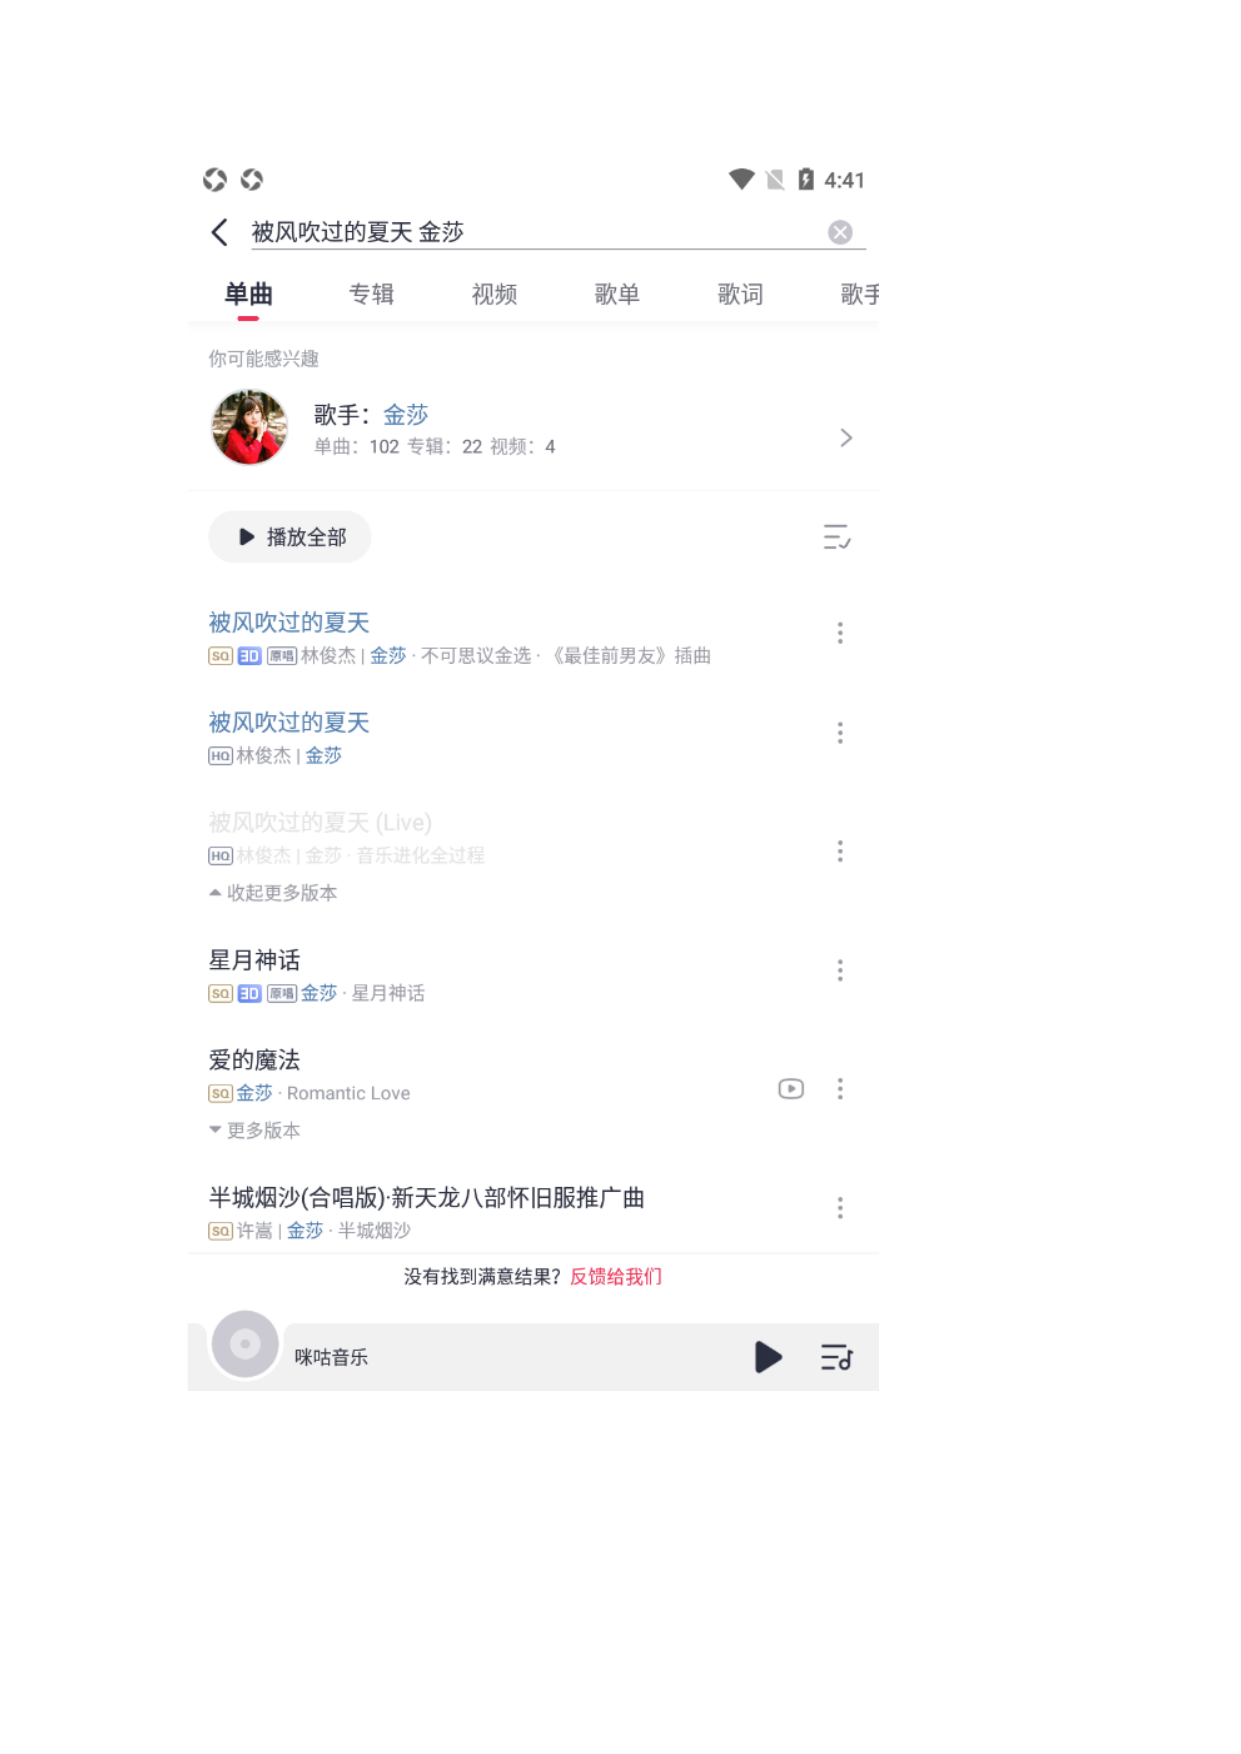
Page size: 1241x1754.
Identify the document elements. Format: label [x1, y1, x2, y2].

picture [187, 162, 879, 1391]
